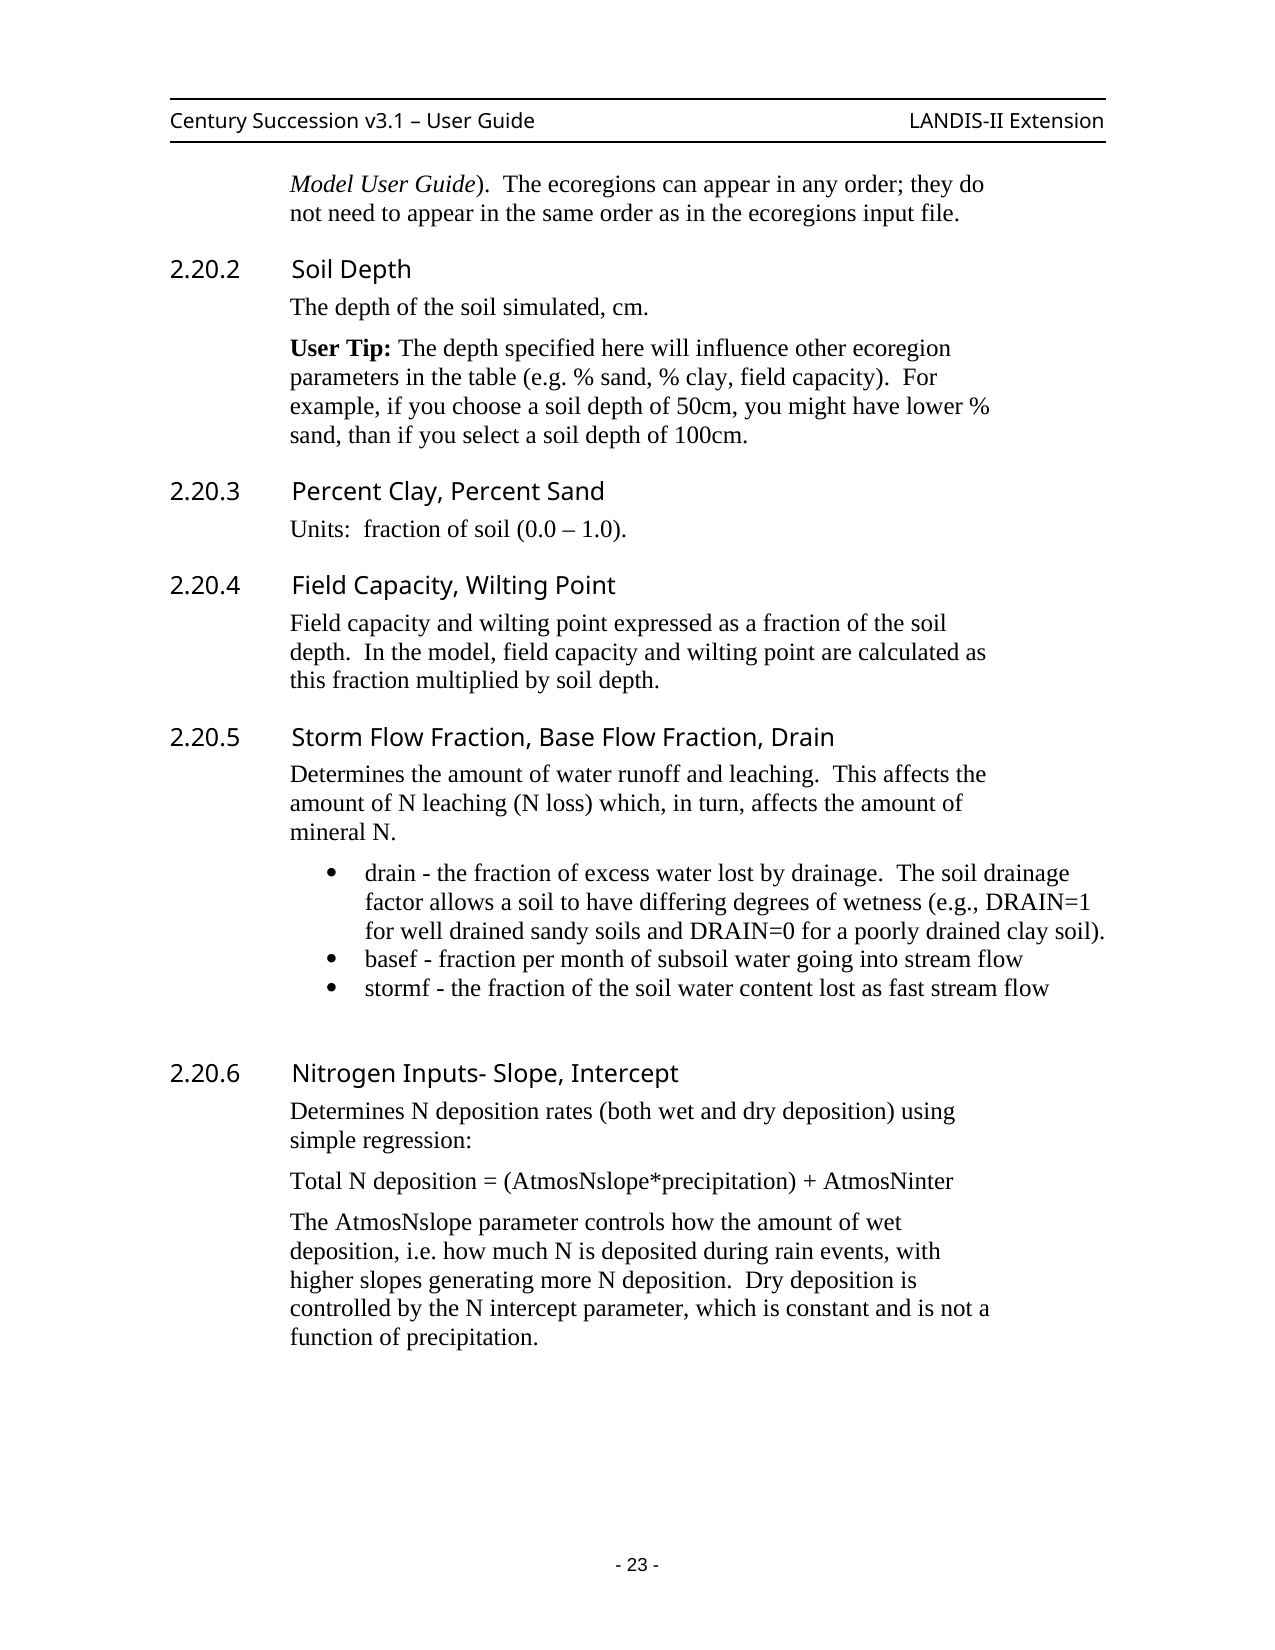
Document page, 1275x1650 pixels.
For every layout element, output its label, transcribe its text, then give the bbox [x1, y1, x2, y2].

text The depth of the soil simulated, cm. [289, 292, 1001, 321]
text Total N deposition = (AtmosNslope*precipitation) + AtmosNinter [289, 1166, 1001, 1195]
subtitle Percent Clay, Percent Sand [169, 473, 1106, 508]
list basef - fraction per month of subsoil water going into stream flow [327, 944, 1106, 973]
subtitle Field Capacity, Wilting Point [169, 568, 1106, 602]
subtitle Storm Flow Fraction, Base Flow Fraction, Drain [169, 719, 1106, 753]
list drain - the fraction of excess water lost by drainage. The soil drainage factor allows a soil to have differing degrees of wetness (e.g., DRAIN=1 for well drained sandy soils and DRAIN=0 for a poorly drained clay soil). [327, 858, 1106, 944]
subtitle Nitrogen Inputs- Slope, Intercept [169, 1056, 1106, 1090]
text Determines N deposition rates (both wet and dry deposition) using simple regression: [289, 1096, 1001, 1153]
text Field capacity and wilting point expressed as a fraction of the soil depth. In the model, field capacity and wilting point are calculated as this fraction multiplied by soil depth. [289, 608, 1001, 694]
text The AtmosNslope parameter controls how the amount of wet deposition, i.e. how much N is deposited during rain events, with higher slopes generating more N deposition. Dry deposition is controlled by the N intercept parameter, which is constant and is not a function of precipitation. [289, 1207, 1001, 1351]
text Determines the amount of water runoff and leaching. This affects the amount of N leaching (N loss) which, in turn, affects the amount of mineral N. [289, 759, 1001, 846]
list stormf - the fraction of the soil water content lost as fast stream flow [327, 973, 1106, 1002]
subtitle Soil Depth [169, 252, 1106, 286]
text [289, 169, 1001, 227]
text Units: fraction of soil (0.0 – 1.0). [289, 514, 1001, 543]
text User Tip: The depth specified here will influence other ecoregion parameters in the table (e.g. % sand, % clay, field capacity). For example, if you choose a soil depth of 50cm, you might have lower % sand, than if you select a soil depth of 100cm. [289, 333, 1001, 448]
